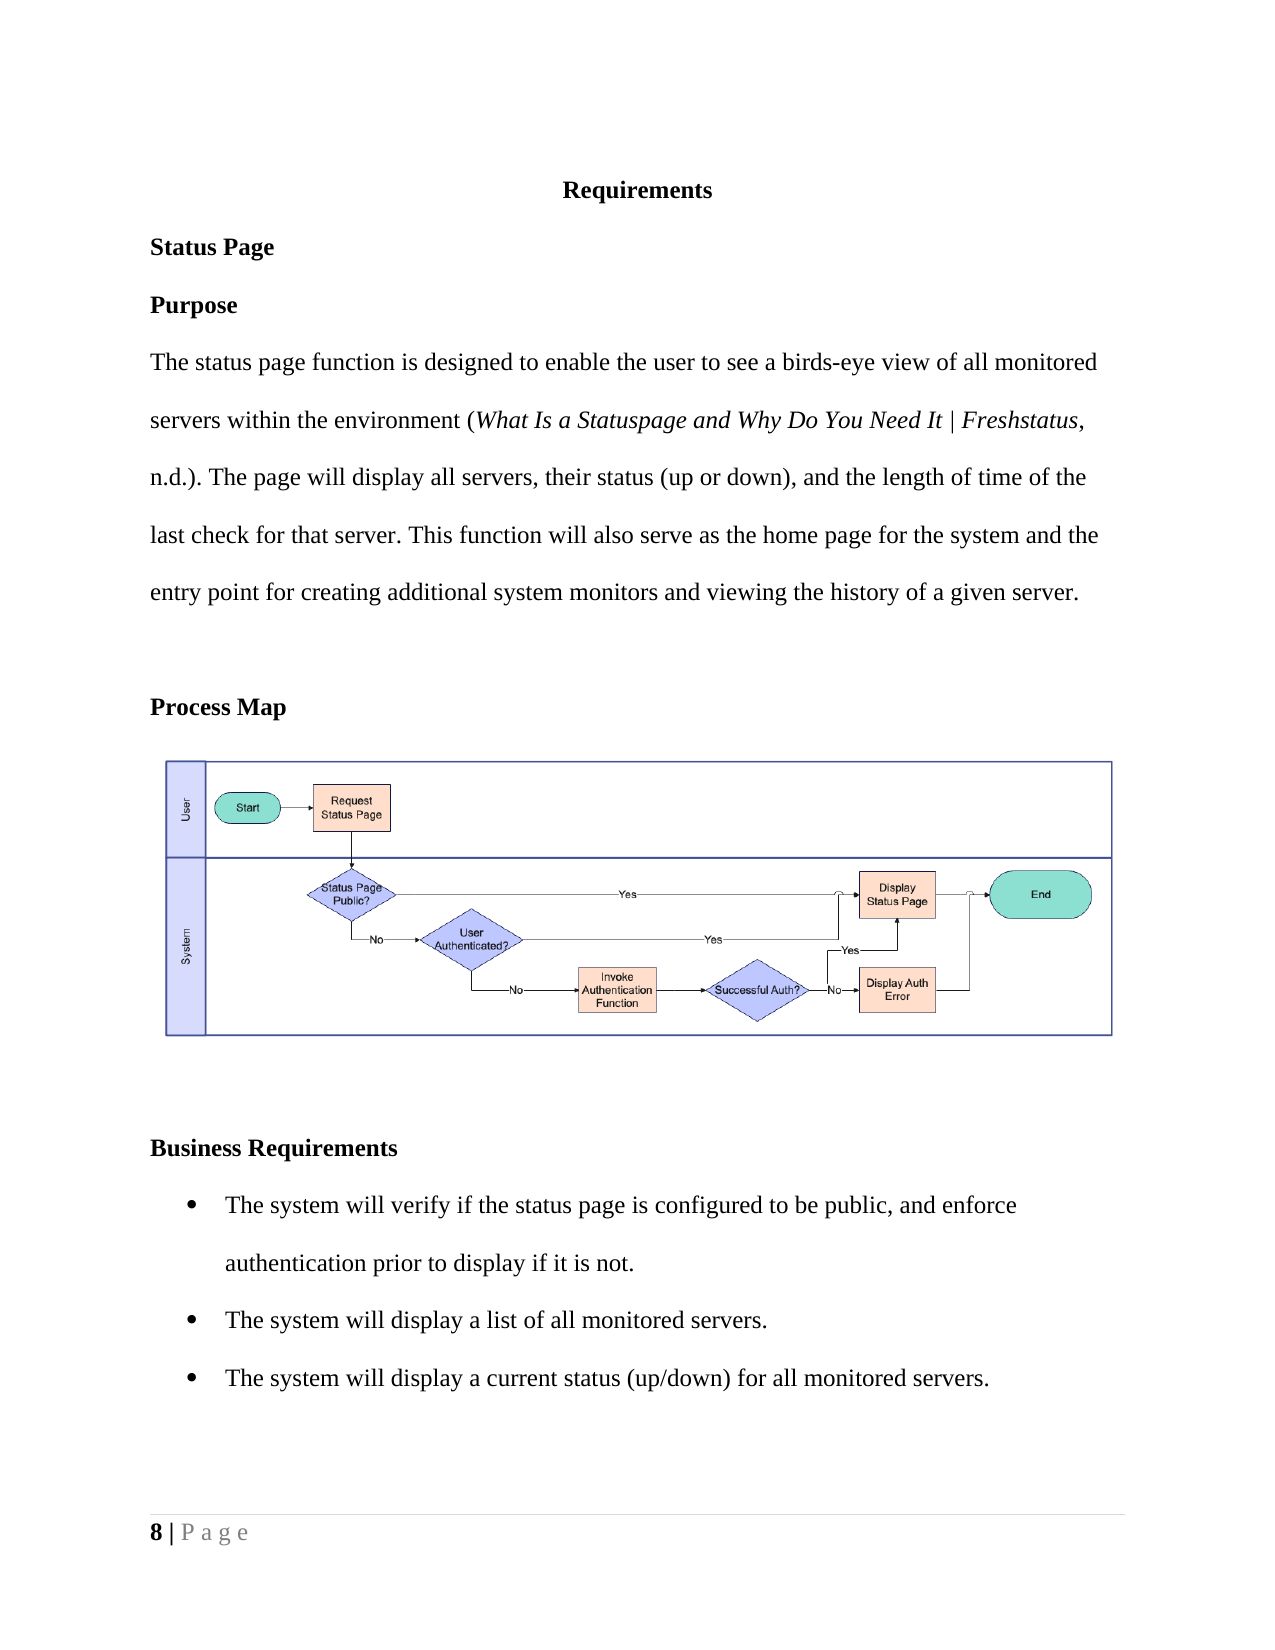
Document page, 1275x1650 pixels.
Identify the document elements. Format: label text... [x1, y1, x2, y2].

list The system will display a list of all monitored servers. [187, 1305, 1125, 1334]
subtitle Requirements [150, 175, 1125, 204]
subtitle Purpose [150, 290, 1125, 319]
subtitle Process Map [150, 692, 1125, 721]
list The system will verify if the status page is configured to be public, and enforce authentication prior to display if it is not. [187, 1190, 1125, 1276]
subtitle Business Requirements [150, 1133, 1125, 1161]
text The status page function is designed to enable the user to see a birds-eye view of all monitored servers within the environment (What Is a Statuspage and Why Do You Need It | Freshstatus, n.d.). The page will display all servers, their status (up or down), and the length of time of the last check for that server. This function will also serve as the home page for the system and the entry point for creating additional system monitors and viewing the history of a given server. [150, 347, 1125, 606]
picture [150, 750, 1125, 1047]
subtitle Status Page [150, 232, 1125, 261]
list The system will display a current status (up/down) for all monitored servers. [187, 1363, 1125, 1391]
